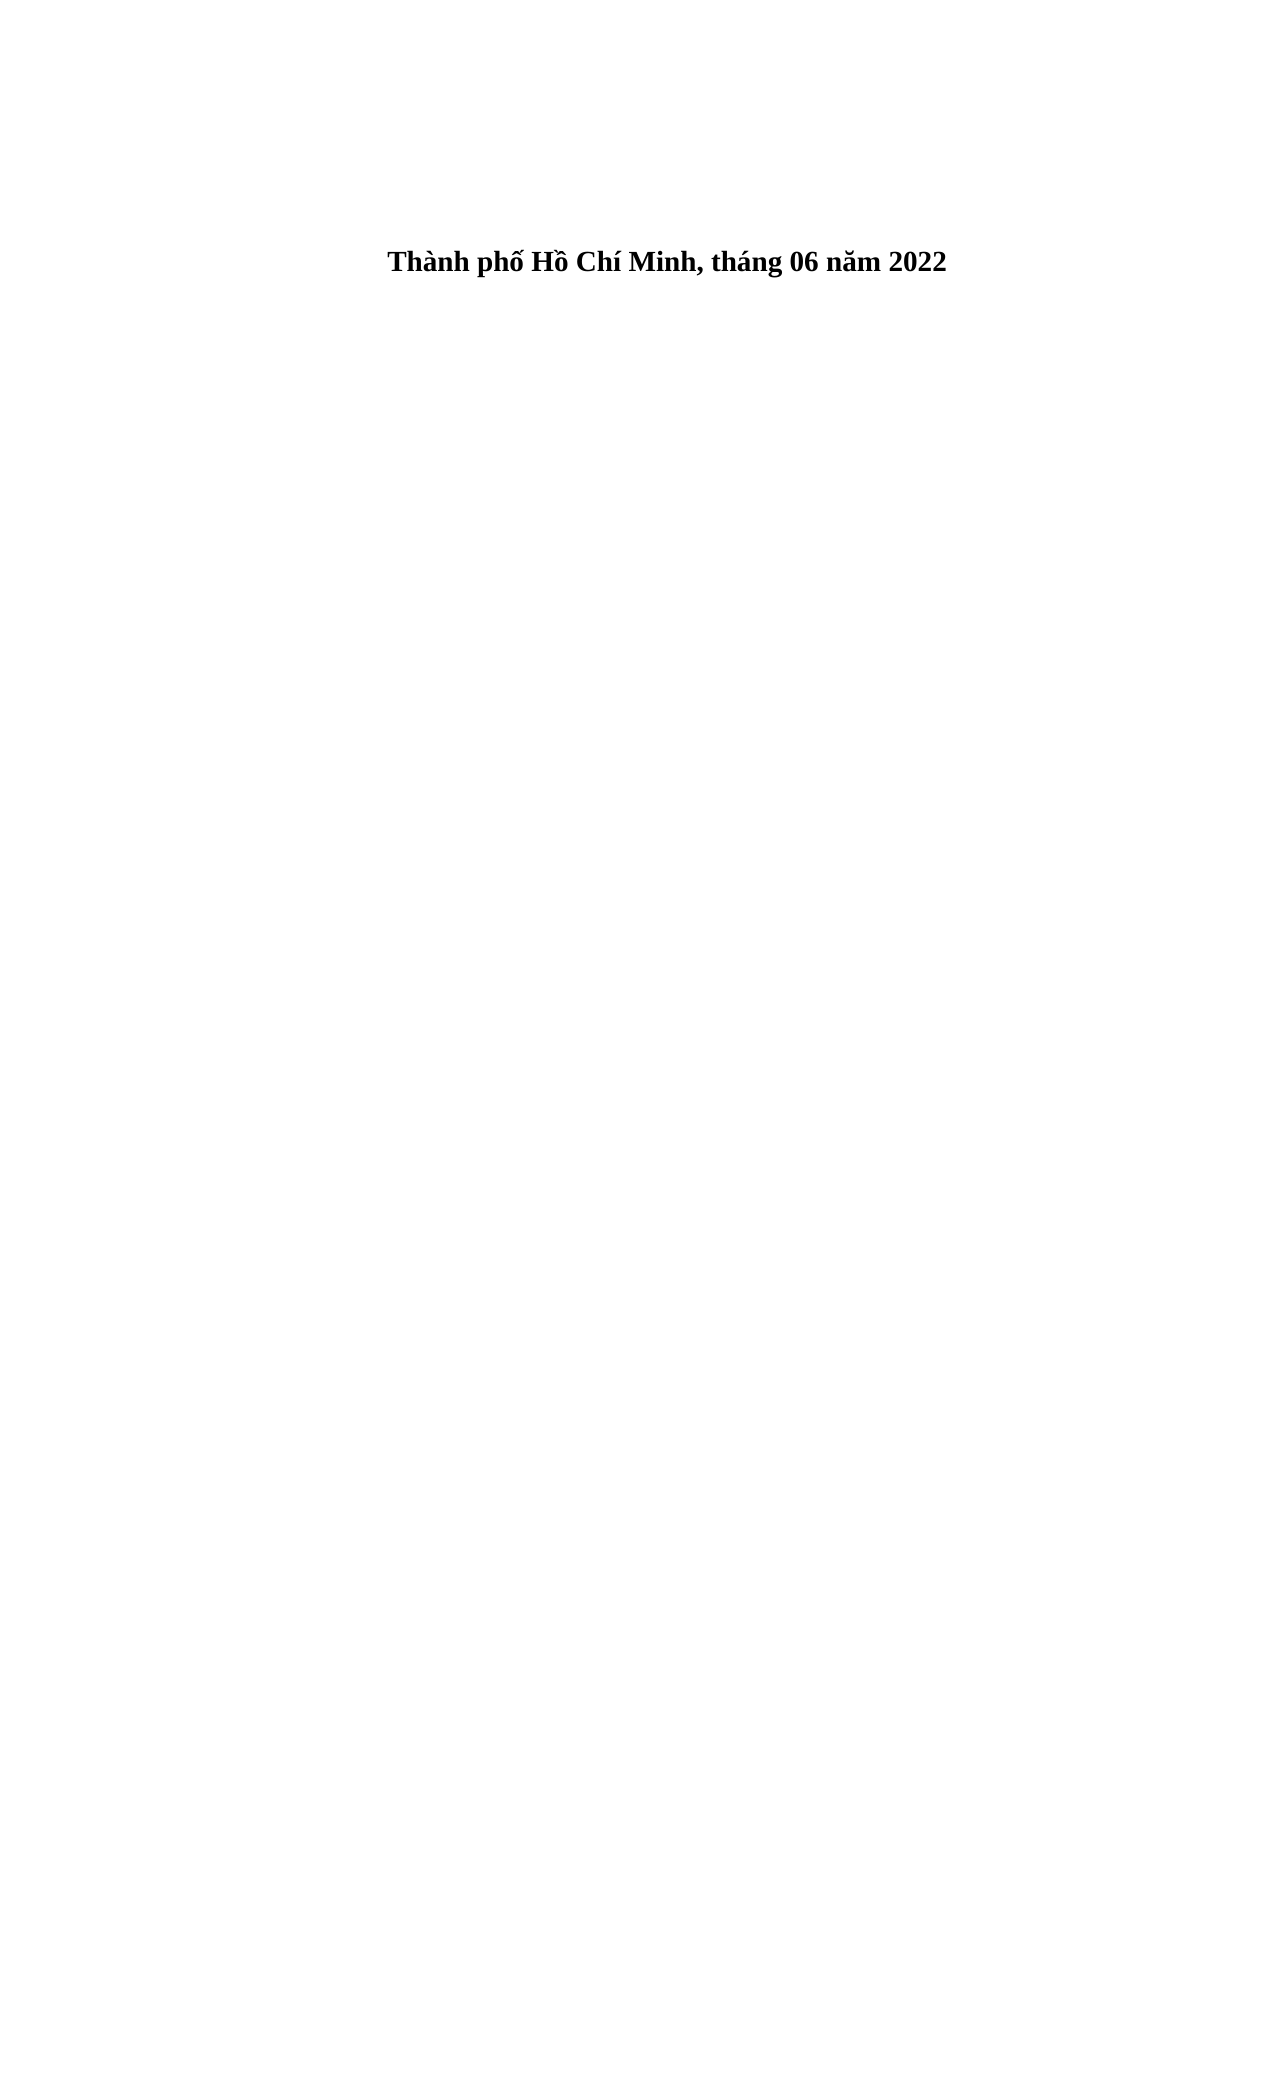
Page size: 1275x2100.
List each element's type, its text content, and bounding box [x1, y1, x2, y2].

text Thành phố Hồ Chí Minh, tháng 06 năm 2022 [177, 244, 1157, 278]
